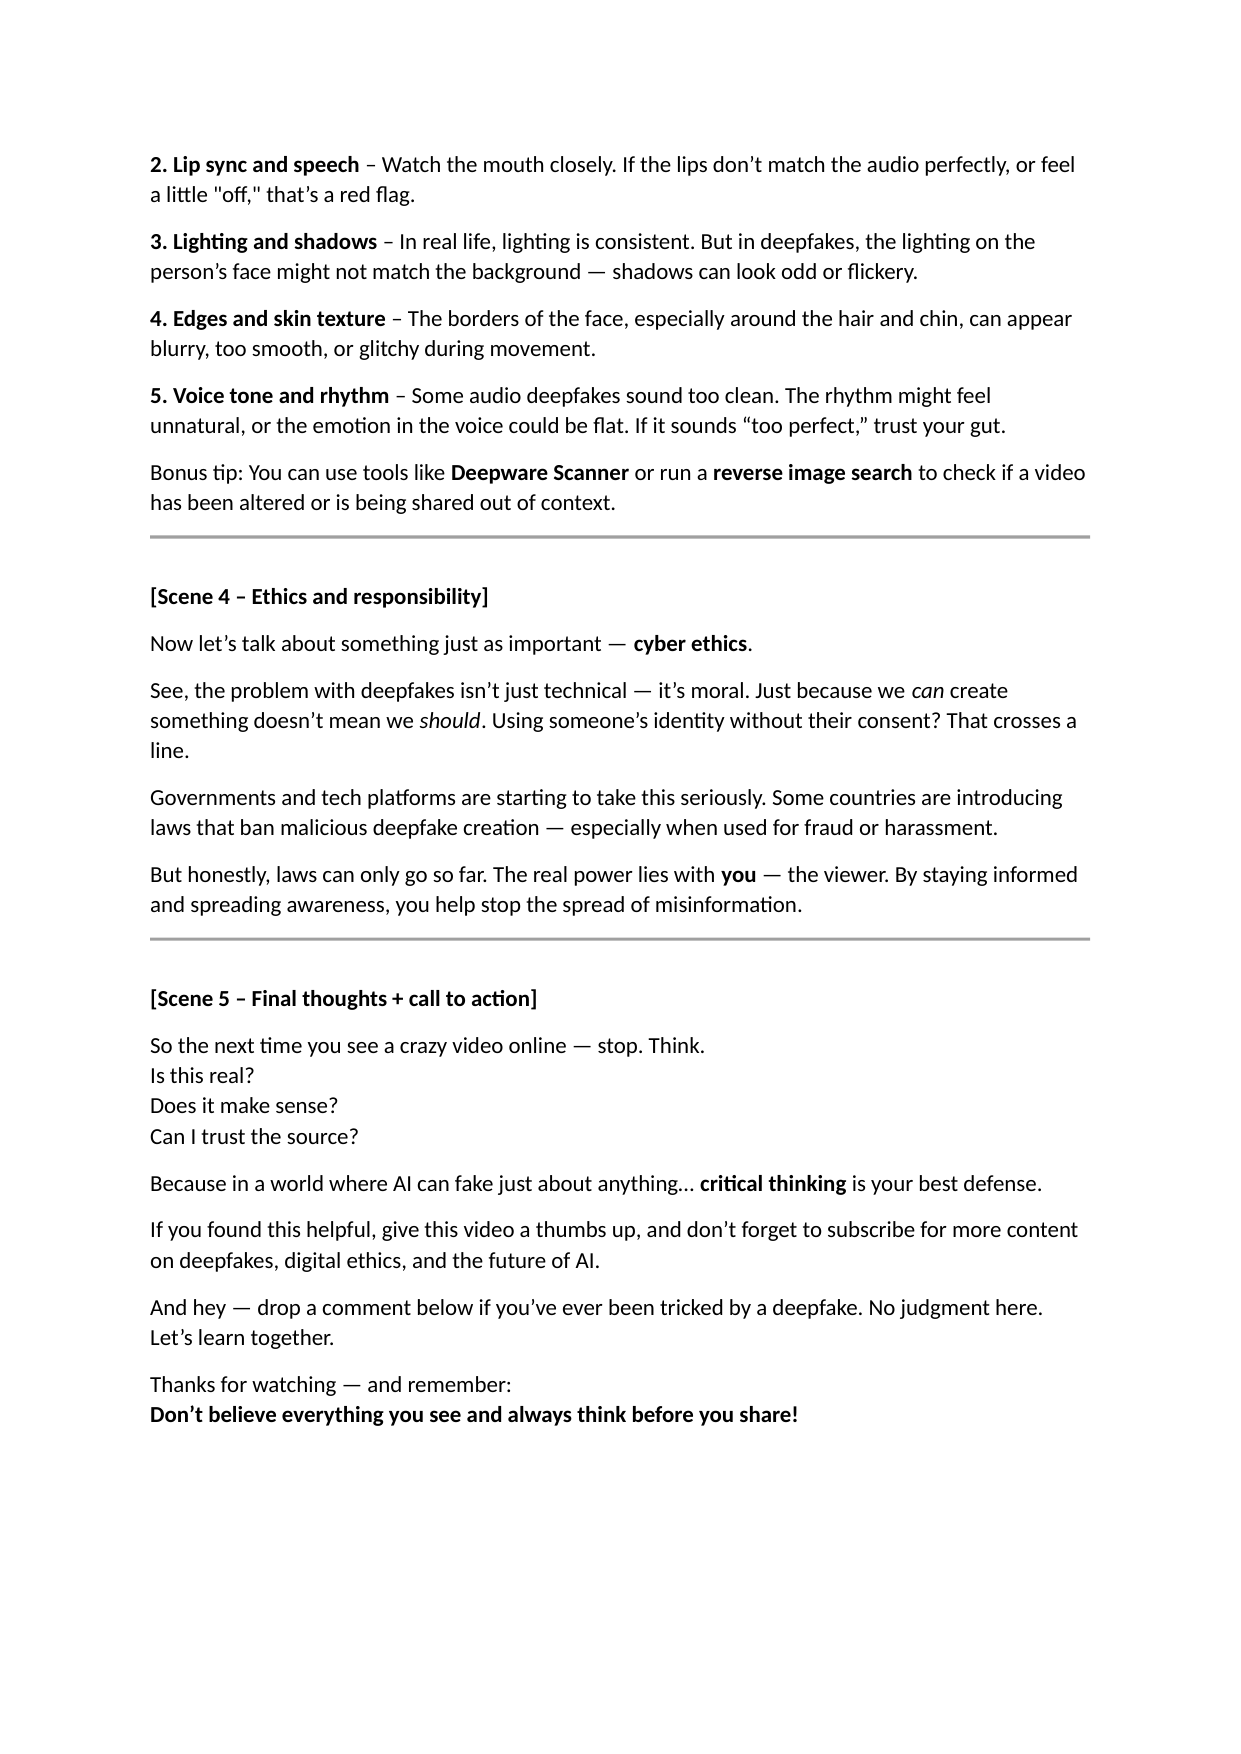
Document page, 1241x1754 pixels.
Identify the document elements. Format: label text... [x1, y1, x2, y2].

text Governments and tech platforms are starting to take this seriously. Some countries are introducing laws that ban malicious deepfake creation — especially when used for fraud or harassment. [150, 783, 1090, 842]
text [Scene 4 – Ethics and responsibility] [150, 582, 1090, 610]
text So the next time you see a crazy video online — stop. Think. Is this real? Does it make sense? Can I trust the source? [150, 1031, 1090, 1150]
text 5. Voice tone and rhythm – Some audio deepfakes sound too clean. The rhythm might feel unnatural, or the emotion in the voice could be flat. If it sounds “too perfect,” trust your gut. [150, 381, 1090, 439]
text 2. Lip sync and speech – Watch the mouth closely. If the lips don’t match the audio perfectly, or feel a little "off," that’s a red flag. [150, 150, 1090, 208]
text Now let’s talk about something just as important — cyber ethics. [150, 629, 1090, 657]
text Thanks for watching — and remember: Don’t believe everything you see and always think before you share! [150, 1370, 1090, 1428]
text Because in a world where AI can fake just about anything… critical thinking is your best defense. [150, 1169, 1090, 1197]
text Bonus tip: You can use tools like Deepware Scanner or run a reverse image search to check if a video has been altered or is being shared out of context. [150, 458, 1090, 517]
text If you found this helpful, give this video a thumbs up, and don’t forget to subscribe for more content on deepfakes, digital ethics, and the future of AI. [150, 1216, 1090, 1274]
text But honestly, laws can only go so far. The real power lies with you — the viewer. By staying informed and spreading awareness, you help stop the spread of misinformation. [150, 860, 1090, 919]
text 4. Edges and skin texture – The borders of the face, especially around the hair and chin, can appear blurry, too smooth, or glitchy during movement. [150, 304, 1090, 362]
text [Scene 5 – Final thoughts + call to action] [150, 984, 1090, 1012]
text 3. Lighting and shadows – In real life, lighting is consistent. But in deepfakes, the lighting on the person’s face might not match the background — shadows can look odd or flickery. [150, 227, 1090, 285]
text See, the problem with deepfakes isn’t just technical — it’s moral. Just because we can create something doesn’t mean we should. Using someone’s identity without their consent? That crosses a line. [150, 676, 1090, 764]
text And hey — drop a comment below if you’ve ever been tricked by a deepfake. No judgment here. Let’s learn together. [150, 1293, 1090, 1351]
